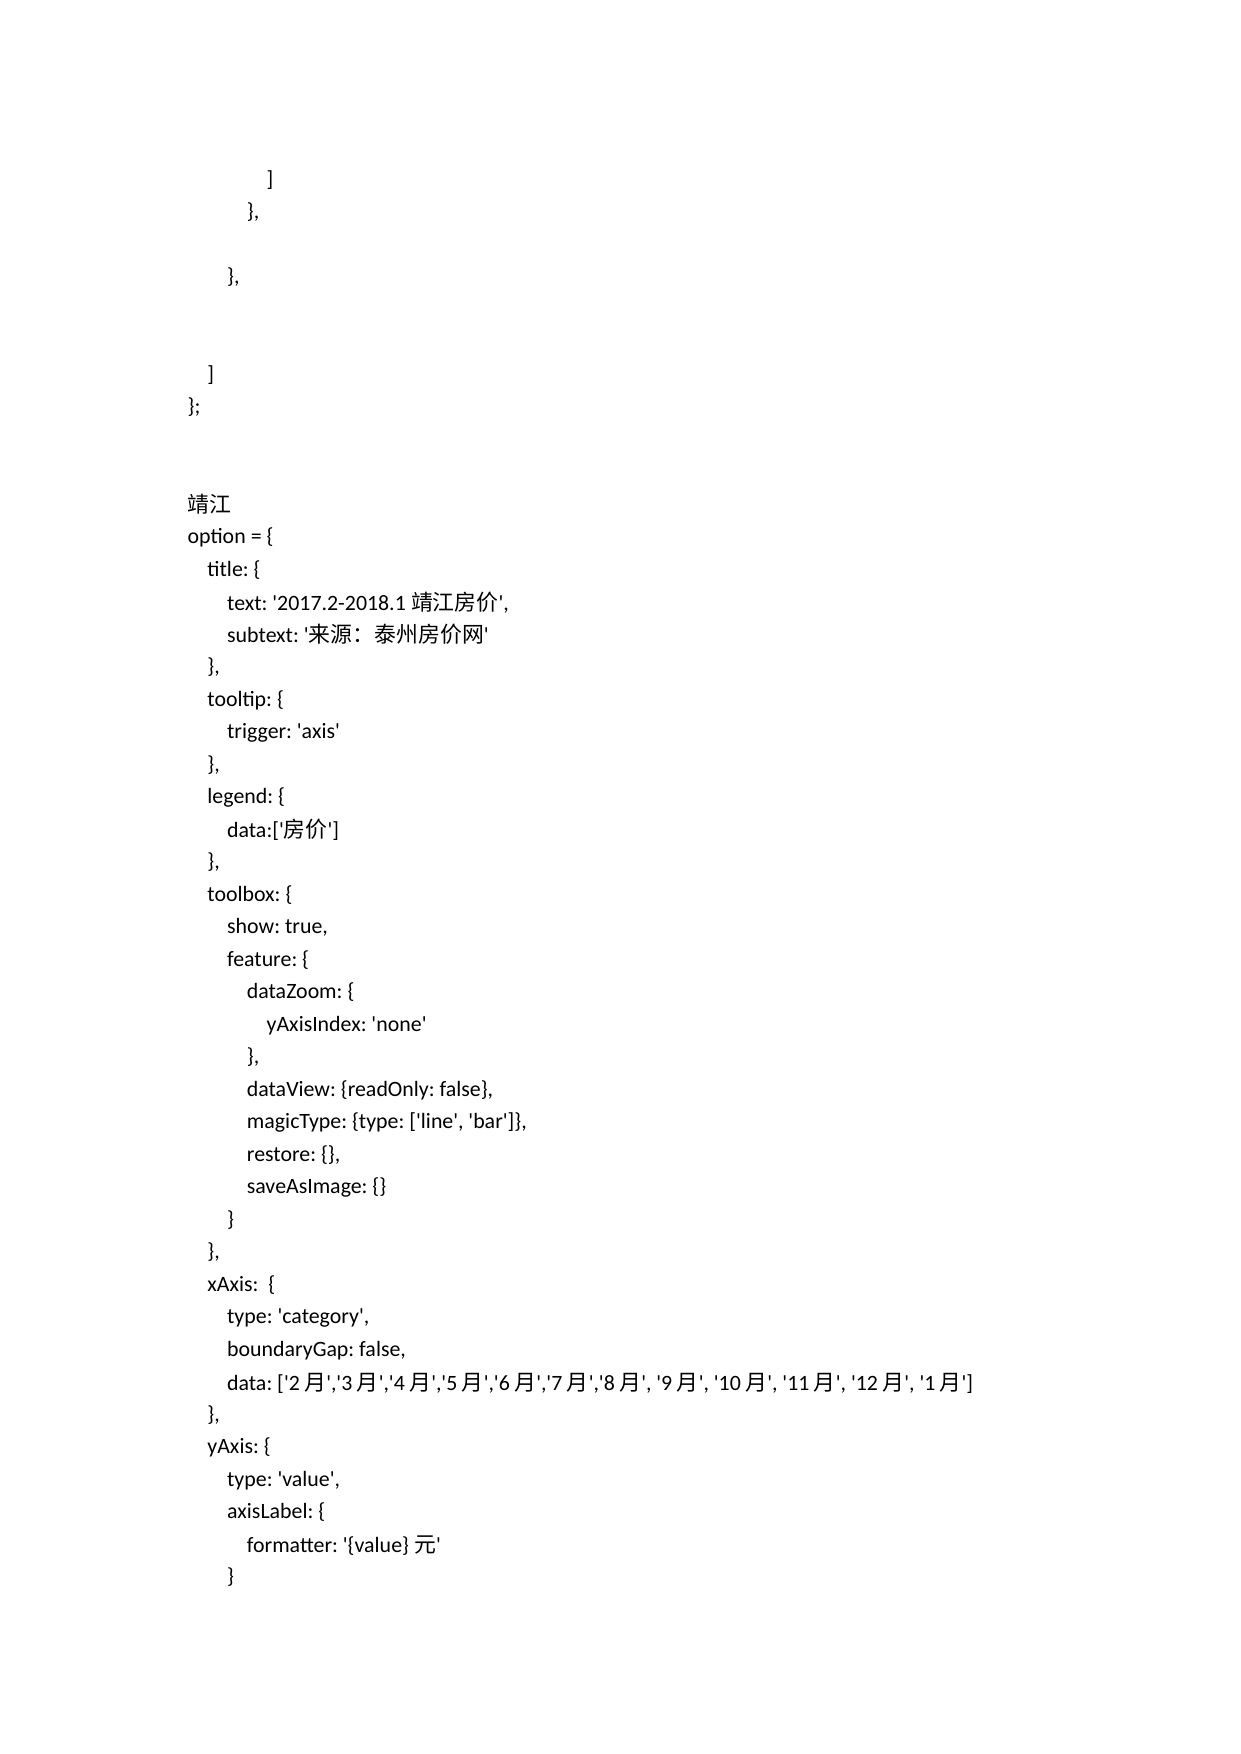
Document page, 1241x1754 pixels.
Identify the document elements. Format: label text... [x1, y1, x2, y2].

text boundaryGap: false, [187, 1332, 1053, 1364]
text }, [187, 747, 1053, 779]
text }, [187, 259, 1053, 292]
text type: 'category', [187, 1299, 1053, 1332]
text data:['房价'] [187, 812, 1053, 844]
text subtext: '来源：泰州房价网' [187, 617, 1053, 649]
text }, [187, 1397, 1053, 1429]
text dataView: {readOnly: false}, [187, 1072, 1053, 1104]
text trigger: 'axis' [187, 714, 1053, 747]
text dataZoom: { [187, 974, 1053, 1007]
text axisLabel: { [187, 1494, 1053, 1527]
text type: 'value', [187, 1462, 1053, 1494]
text ] [187, 357, 1053, 389]
text restore: {}, [187, 1137, 1053, 1169]
text option = { [187, 519, 1053, 552]
text saveAsImage: {} [187, 1169, 1053, 1202]
text } [187, 1202, 1053, 1234]
text }, [187, 1039, 1053, 1072]
text }; [187, 389, 1053, 422]
text }, [187, 194, 1053, 227]
text legend: { [187, 779, 1053, 812]
text ] [187, 162, 1053, 194]
text } [187, 1559, 1053, 1592]
text xAxis: { [187, 1267, 1053, 1299]
text }, [187, 1234, 1053, 1267]
text show: true, [187, 909, 1053, 942]
text 靖江 [187, 487, 1053, 519]
text }, [187, 844, 1053, 877]
text text: '2017.2-2018.1 靖江房价', [187, 584, 1053, 617]
text title: { [187, 552, 1053, 584]
text yAxisIndex: 'none' [187, 1007, 1053, 1039]
text }, [187, 649, 1053, 682]
text formatter: '{value} 元' [187, 1527, 1053, 1559]
text tooltip: { [187, 682, 1053, 714]
text yAxis: { [187, 1429, 1053, 1462]
text feature: { [187, 942, 1053, 974]
text toolbox: { [187, 877, 1053, 909]
text data: ['2月','3月','4月','5月','6月','7月','8月', '9月', '10月', '11月', '12月', '1月'] [187, 1364, 1053, 1397]
text magicType: {type: ['line', 'bar']}, [187, 1104, 1053, 1137]
